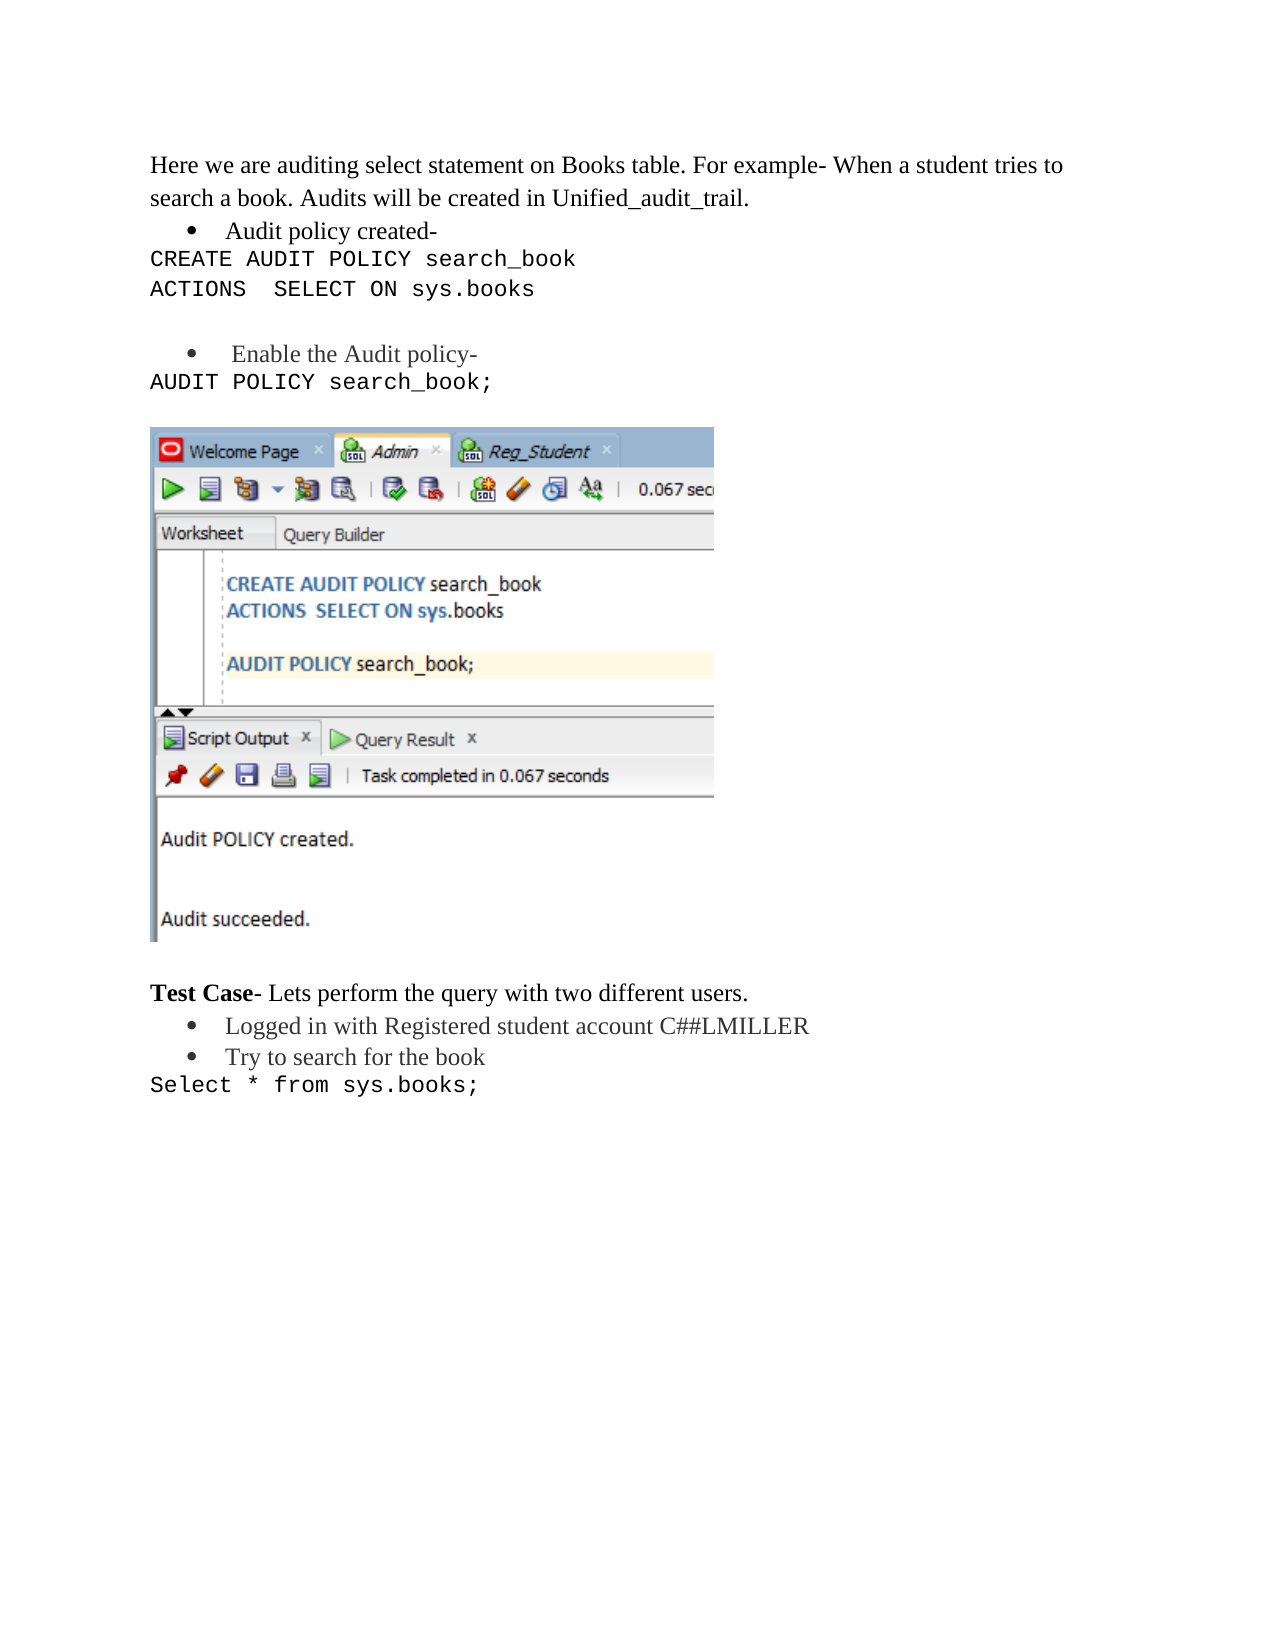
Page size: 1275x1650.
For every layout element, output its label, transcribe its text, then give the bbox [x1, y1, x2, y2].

picture [150, 427, 714, 942]
list Try to search for the book [187, 1042, 1125, 1071]
text Select * from sys.books; [150, 1073, 1125, 1099]
list Enable the Audit policy- [187, 339, 1125, 368]
text Test Case- Lets perform the query with two different users. [150, 978, 1125, 1007]
text CREATE AUDIT POLICY search_book [150, 247, 1125, 273]
text Here we are auditing select statement on Books table. For example- When a student tries to search a book. Audits will be created in Unified_audit_trail. [150, 150, 1125, 212]
text AUDIT POLICY search_book; [150, 370, 1125, 396]
list Audit policy created- [187, 216, 1125, 245]
text ACTIONS SELECT ON sys.books [150, 277, 1125, 303]
list Logged in with Registered student account C##LMILLER [187, 1011, 1125, 1040]
